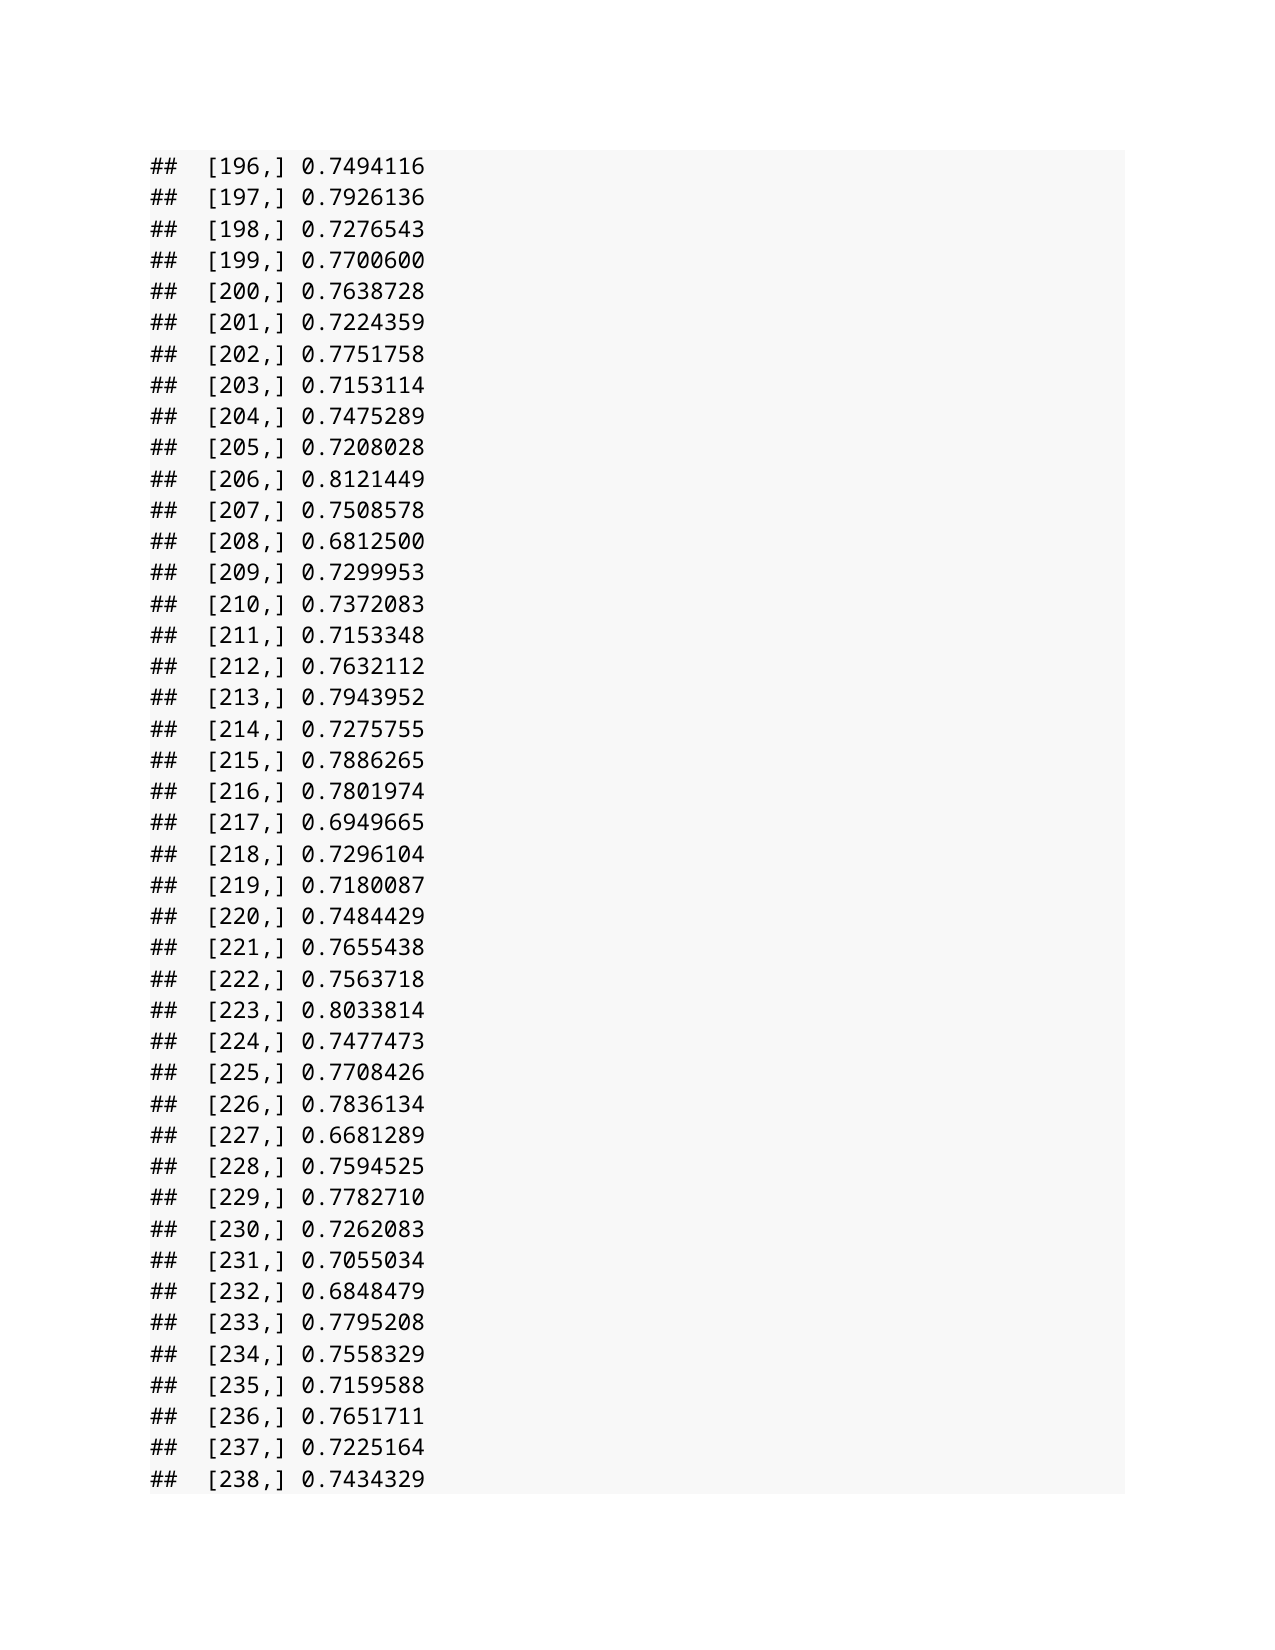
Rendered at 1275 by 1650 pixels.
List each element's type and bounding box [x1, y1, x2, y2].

text [150, 150, 1125, 1494]
